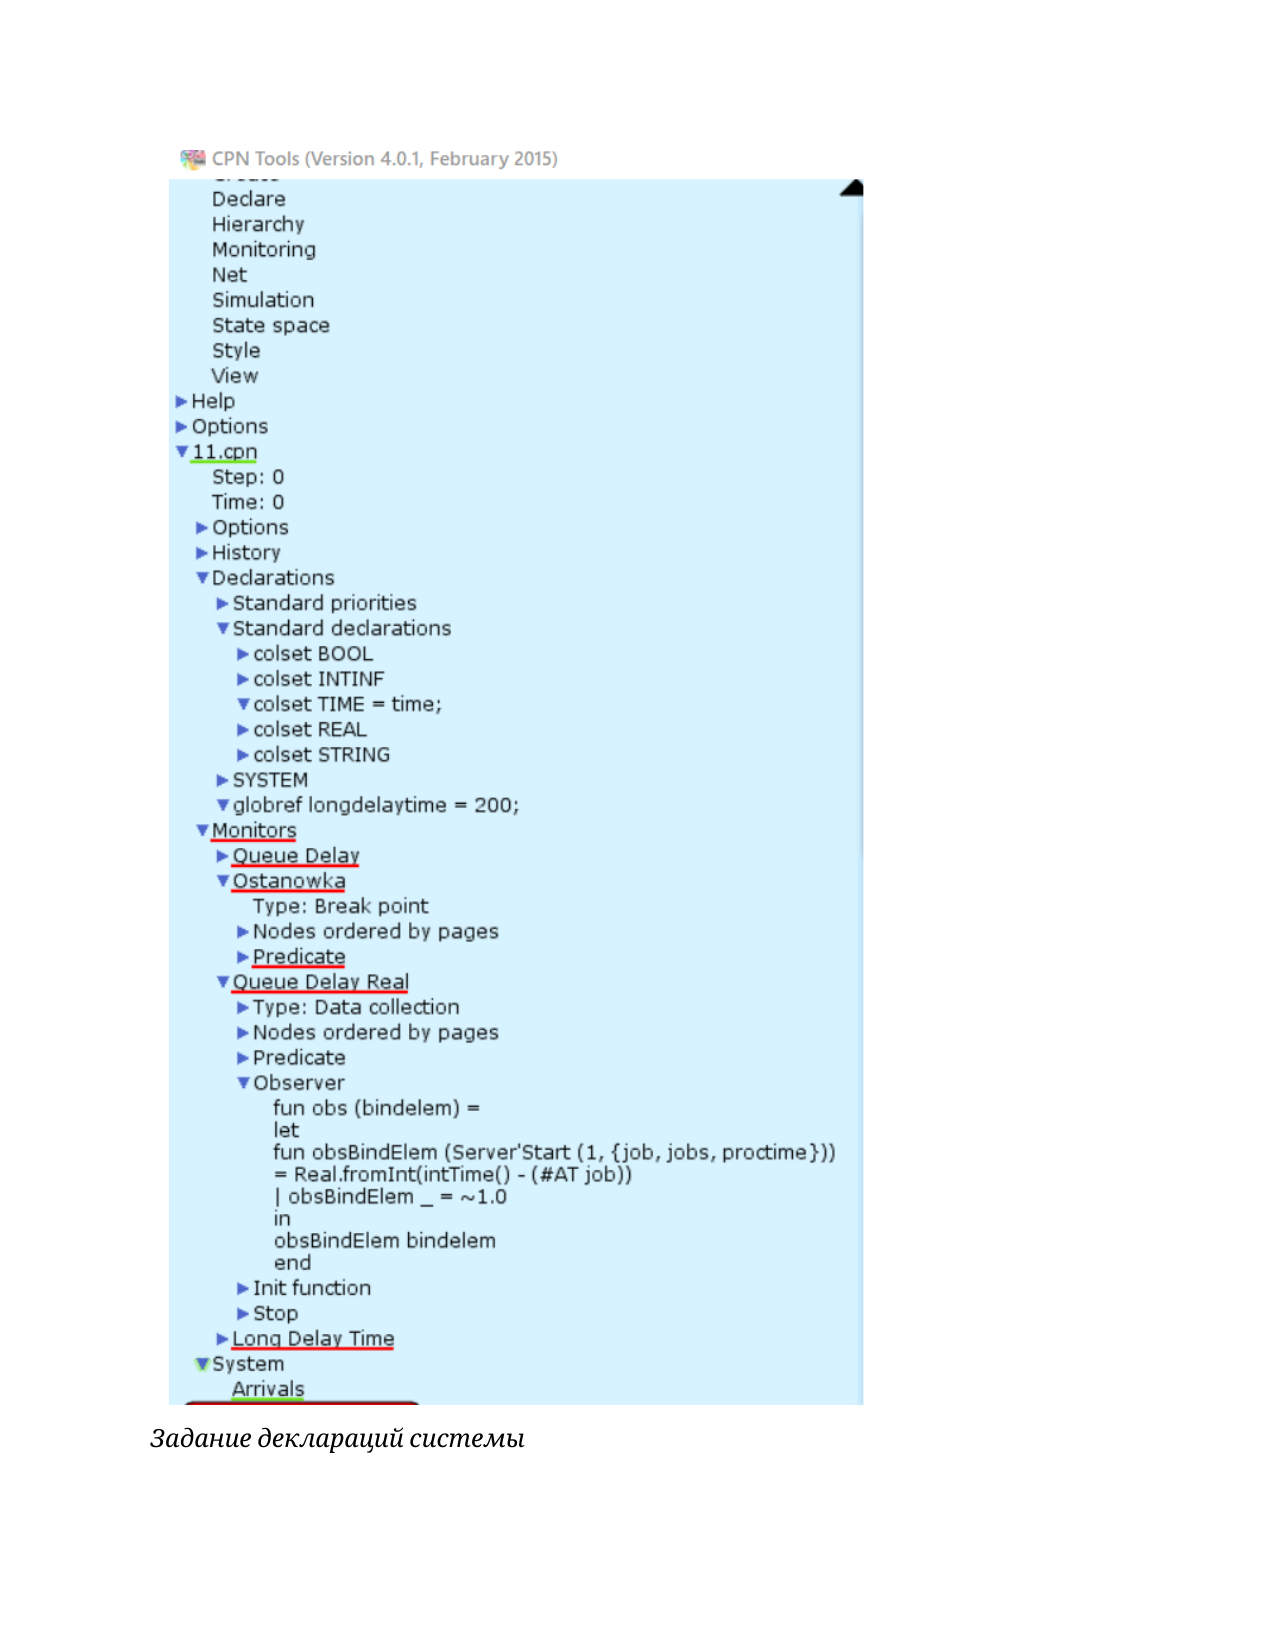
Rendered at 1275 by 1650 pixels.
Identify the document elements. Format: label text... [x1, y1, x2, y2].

text Задание деклараций системы [150, 1425, 1125, 1454]
picture [168, 150, 864, 1405]
